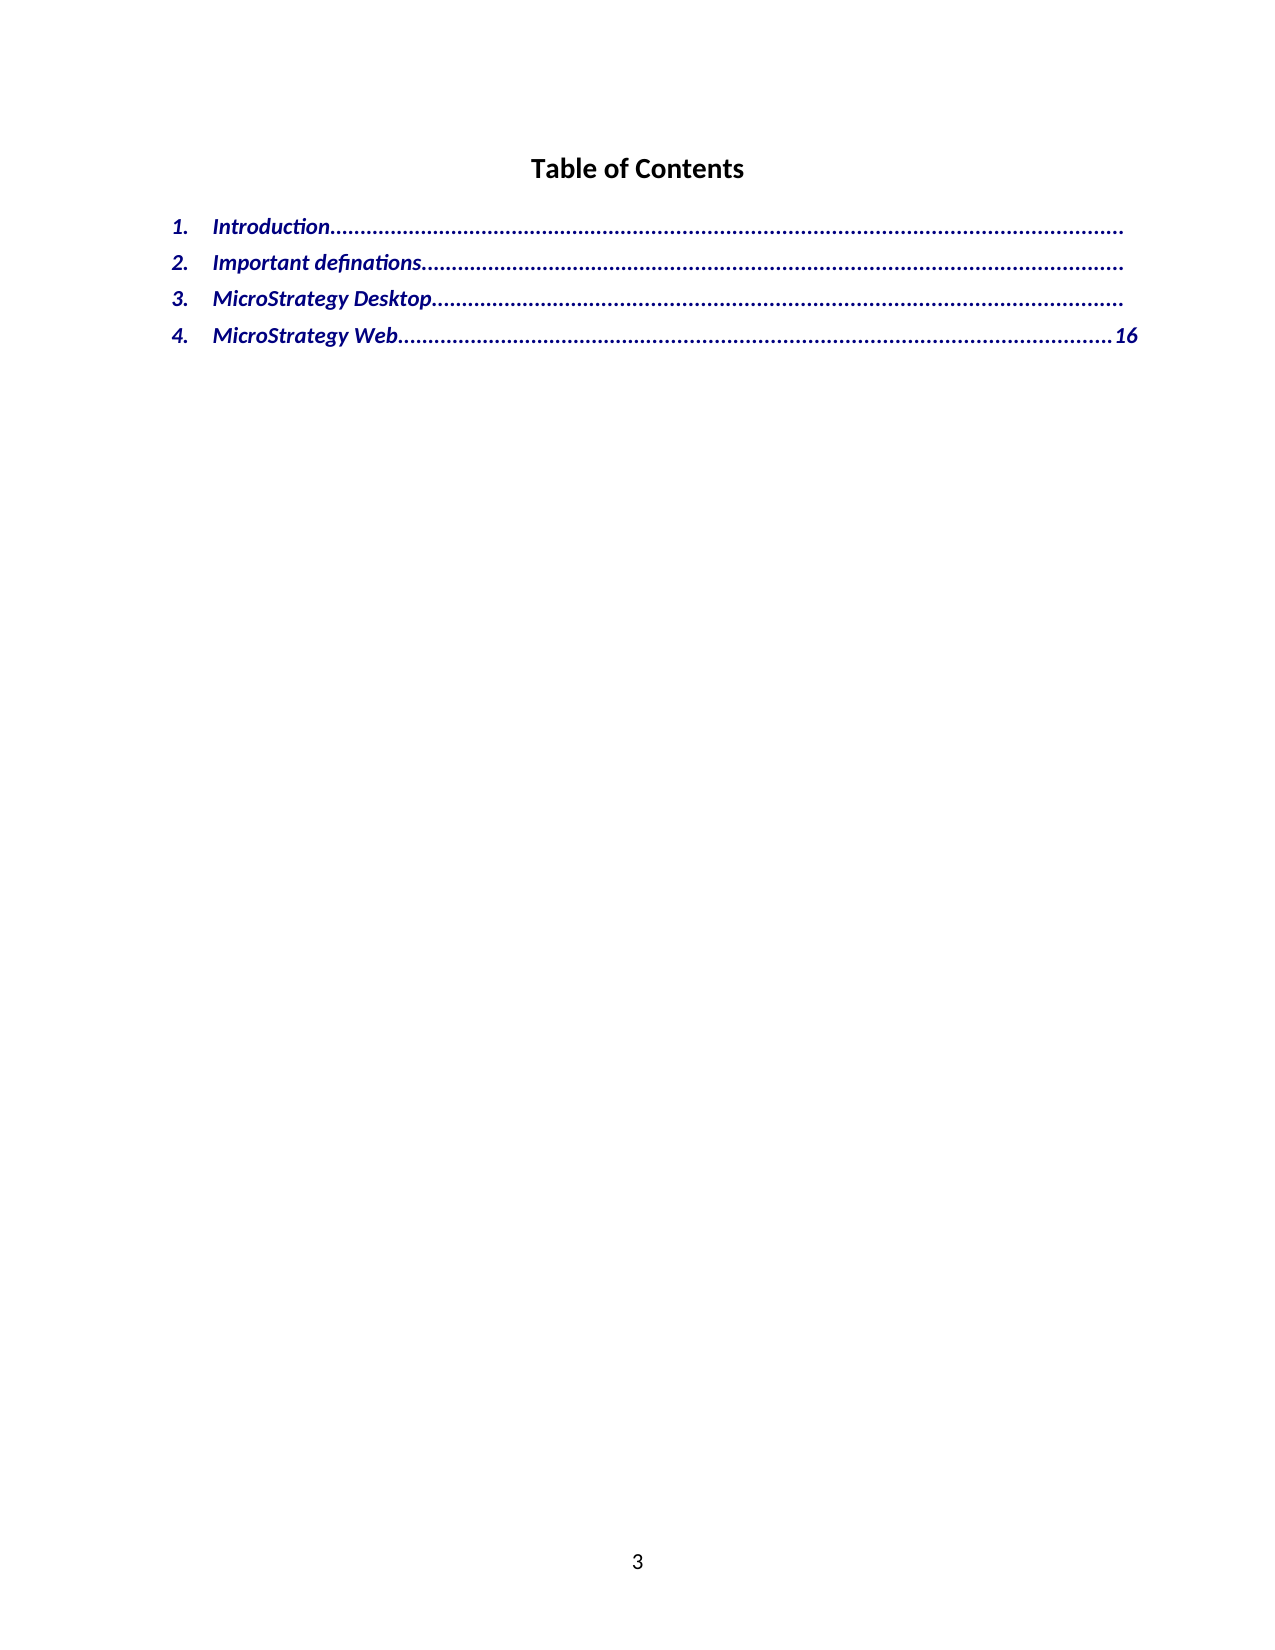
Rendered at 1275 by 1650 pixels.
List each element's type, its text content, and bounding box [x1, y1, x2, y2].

text 1. Introduction 4 [171, 212, 1125, 240]
text 4. MicroStrategy Web 16 [171, 321, 1125, 349]
text Table of Contents [150, 150, 1125, 186]
text 2. Important definations 5 [171, 248, 1125, 276]
text 3. MicroStrategy Desktop 6 [171, 284, 1125, 312]
